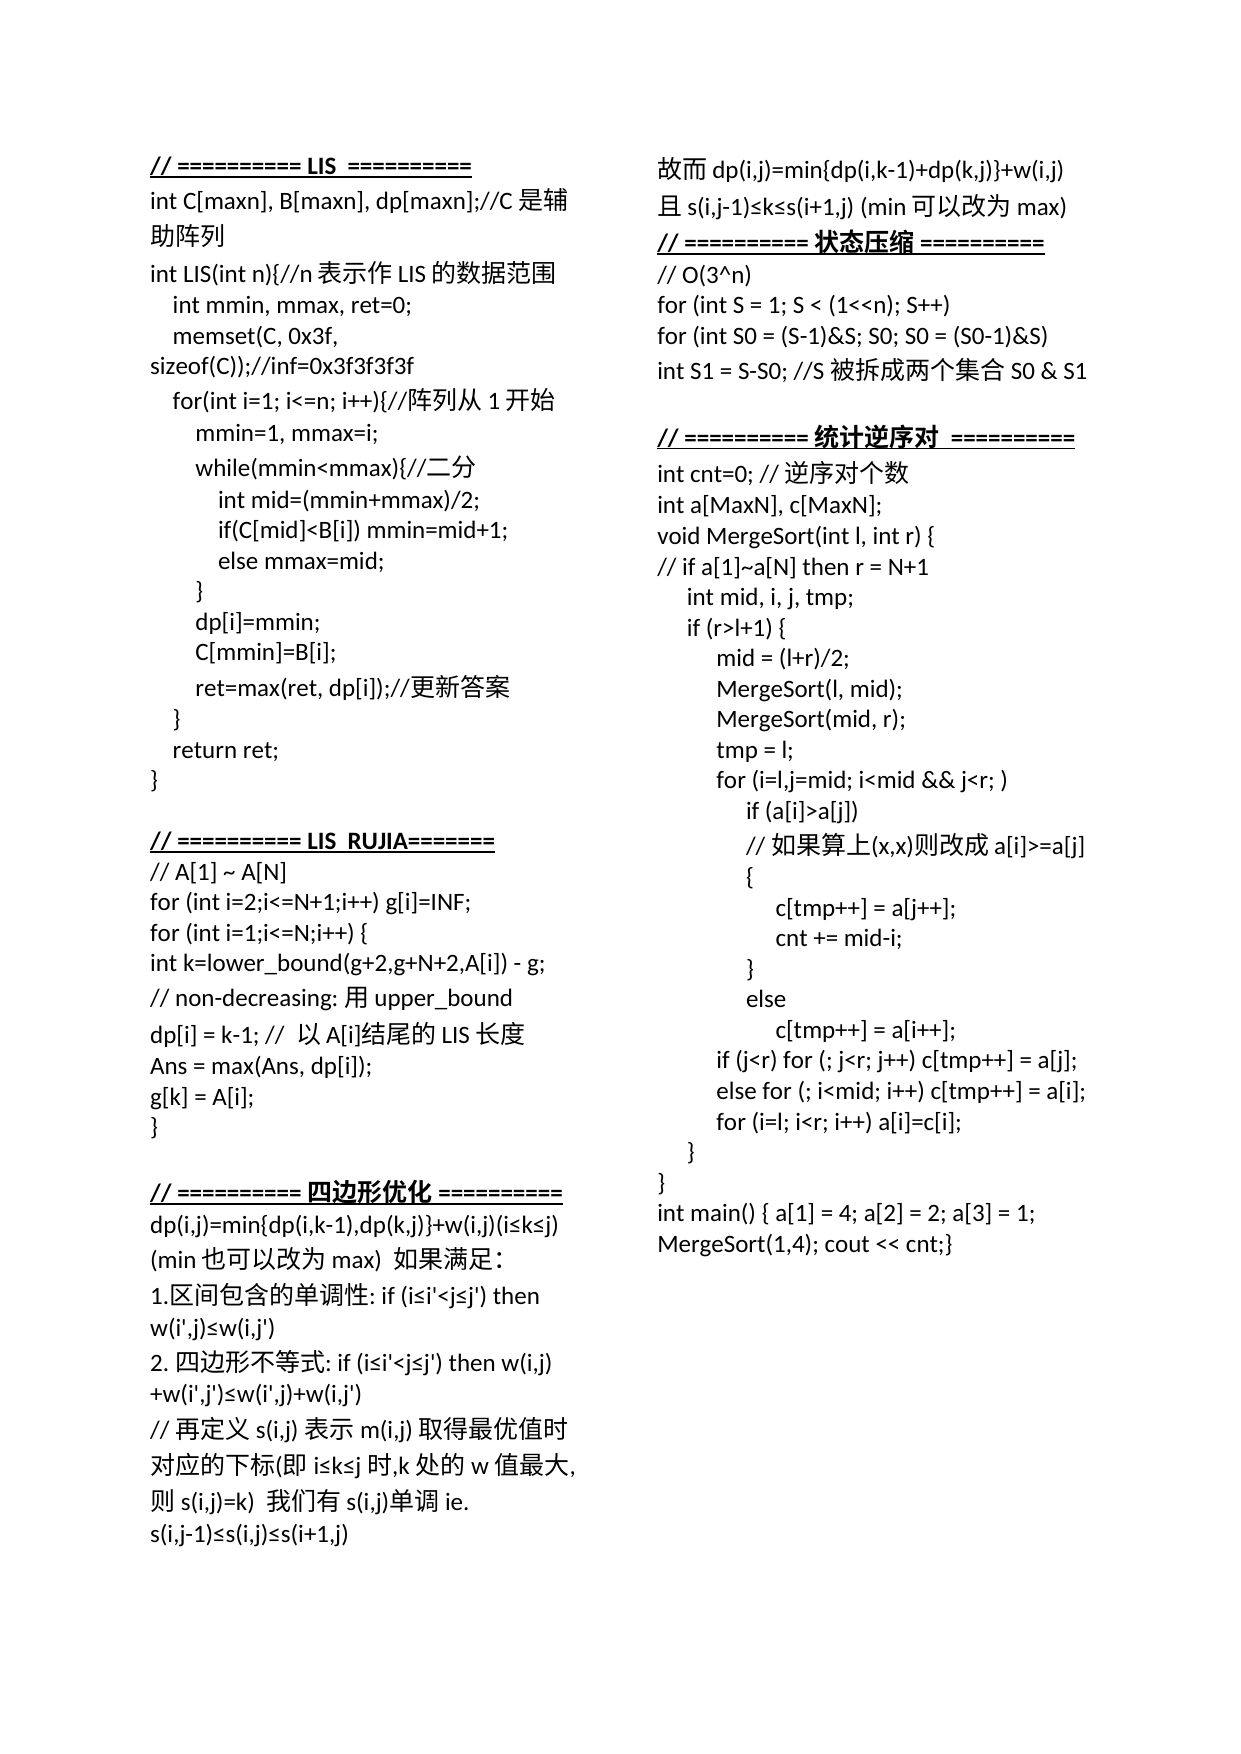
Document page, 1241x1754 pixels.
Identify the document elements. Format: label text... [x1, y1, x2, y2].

text // 如果算上(x,x)则改成a[i]>=a[j] [657, 825, 1090, 862]
text } [150, 1111, 583, 1142]
text if (a[i]>a[j]) [657, 795, 1090, 825]
text for(int i=1; i<=n; i++){//阵列从1开始 [150, 381, 583, 417]
text 2. 四边形不等式: if (i≤i'<j≤j') then w(i,j)+w(i',j')≤w(i',j)+w(i,j') [150, 1342, 583, 1409]
text if (r>l+1) { [657, 612, 1090, 642]
text for (i=l,j=mid; i<mid && j<r; ) [657, 764, 1090, 795]
text for (int S0 = (S-1)&S; S0; S0 = (S0-1)&S) [657, 320, 1090, 350]
text if(C[mid]<B[i]) mmin=mid+1; [150, 514, 583, 545]
text for (i=l; i<r; i++) a[i]=c[i]; [657, 1106, 1090, 1136]
text dp[i] = k-1; // 以A[i]结尾的LIS长度 [150, 1014, 583, 1050]
text void MergeSort(int l, int r) { [657, 520, 1090, 551]
text int mid, i, j, tmp; [657, 581, 1090, 612]
text // non-decreasing: 用upper_bound [150, 978, 583, 1014]
text 1.区间包含的单调性: if (i≤i'<j≤j') then w(i',j)≤w(i,j') [150, 1276, 583, 1342]
text // ========== 四边形优化 ========== [150, 1172, 583, 1209]
text else mmax=mid; [150, 545, 583, 575]
text // if a[1]~a[N] then r = N+1 [657, 551, 1090, 581]
text return ret; [150, 734, 583, 764]
text ret=max(ret, dp[i]);//更新答案 [150, 667, 583, 703]
text // A[1] ~ A[N] [150, 856, 583, 886]
text cnt += mid-i; [657, 923, 1090, 953]
text dp[i]=mmin; [150, 606, 583, 636]
text s(i,j-1)≤s(i,j)≤s(i+1,j) [150, 1518, 583, 1548]
text for (int S = 1; S < (1<<n); S++) [657, 289, 1090, 320]
text int C[maxn], B[maxn], dp[maxn];//C是辅助阵列 [150, 181, 583, 253]
text g[k] = A[i]; [150, 1081, 583, 1111]
text MergeSort(1,4); cout << cnt;} [657, 1228, 1090, 1258]
text mid = (l+r)/2; [657, 642, 1090, 673]
text // ========== LIS ========== [150, 150, 583, 181]
text while(mmin<mmax){//二分 [150, 448, 583, 484]
text // ========== 统计逆序对 ========== [657, 417, 1090, 453]
text else for (; i<mid; i++) c[tmp++] = a[i]; [657, 1075, 1090, 1106]
text int k=lower_bound(g+2,g+N+2,A[i]) - g; [150, 947, 583, 978]
text C[mmin]=B[i]; [150, 636, 583, 667]
text mmin=1, mmax=i; [150, 417, 583, 448]
text memset(C, 0x3f, sizeof(C));//inf=0x3f3f3f3f [150, 320, 583, 381]
text 故而dp(i,j)=min{dp(i,k-1)+dp(k,j)}+w(i,j) 且s(i,j-1)≤k≤s(i+1,j) (min可以改为max) [657, 150, 1090, 222]
text int main() { a[1] = 4; a[2] = 2; a[3] = 1; [657, 1197, 1090, 1228]
text tmp = l; [657, 734, 1090, 764]
text } [150, 764, 583, 795]
text Ans = max(Ans, dp[i]); [150, 1050, 583, 1081]
text // ========== 状态压缩 ========== [657, 222, 1090, 259]
text else [657, 984, 1090, 1014]
text c[tmp++] = a[j++]; [657, 892, 1090, 923]
text } [657, 953, 1090, 984]
text int mid=(mmin+mmax)/2; [150, 484, 583, 514]
text // O(3^n) [657, 259, 1090, 289]
text // ========== LIS RUJIA======= [150, 825, 583, 856]
text c[tmp++] = a[i++]; [657, 1014, 1090, 1045]
text MergeSort(mid, r); [657, 703, 1090, 734]
text for (int i=2;i<=N+1;i++) g[i]=INF; [150, 886, 583, 917]
text int a[MaxN], c[MaxN]; [657, 489, 1090, 520]
text } [657, 1167, 1090, 1197]
text MergeSort(l, mid); [657, 673, 1090, 703]
text (min也可以改为max) 如果满足： [150, 1239, 583, 1276]
text } [657, 1136, 1090, 1167]
text int S1 = S-S0; //S 被拆成两个集合 S0 & S1 [657, 350, 1090, 387]
text int cnt=0; // 逆序对个数 [657, 453, 1090, 489]
text int LIS(int n){//n表示作LIS的数据范围 [150, 253, 583, 289]
text if (j<r) for (; j<r; j++) c[tmp++] = a[j]; [657, 1045, 1090, 1075]
text } [150, 575, 583, 606]
text { [657, 862, 1090, 892]
text } [150, 703, 583, 734]
text int mmin, mmax, ret=0; [150, 289, 583, 320]
text for (int i=1;i<=N;i++) { [150, 917, 583, 947]
text // 再定义 s(i,j) 表示 m(i,j) 取得最优值时对应的下标(即 i≤k≤j 时,k 处的 w 值最大,则 s(i,j)=k) 我们有s(i,j)单调 ie. [150, 1409, 583, 1518]
text dp(i,j)=min{dp(i,k-1),dp(k,j)}+w(i,j)(i≤k≤j) [150, 1209, 583, 1239]
